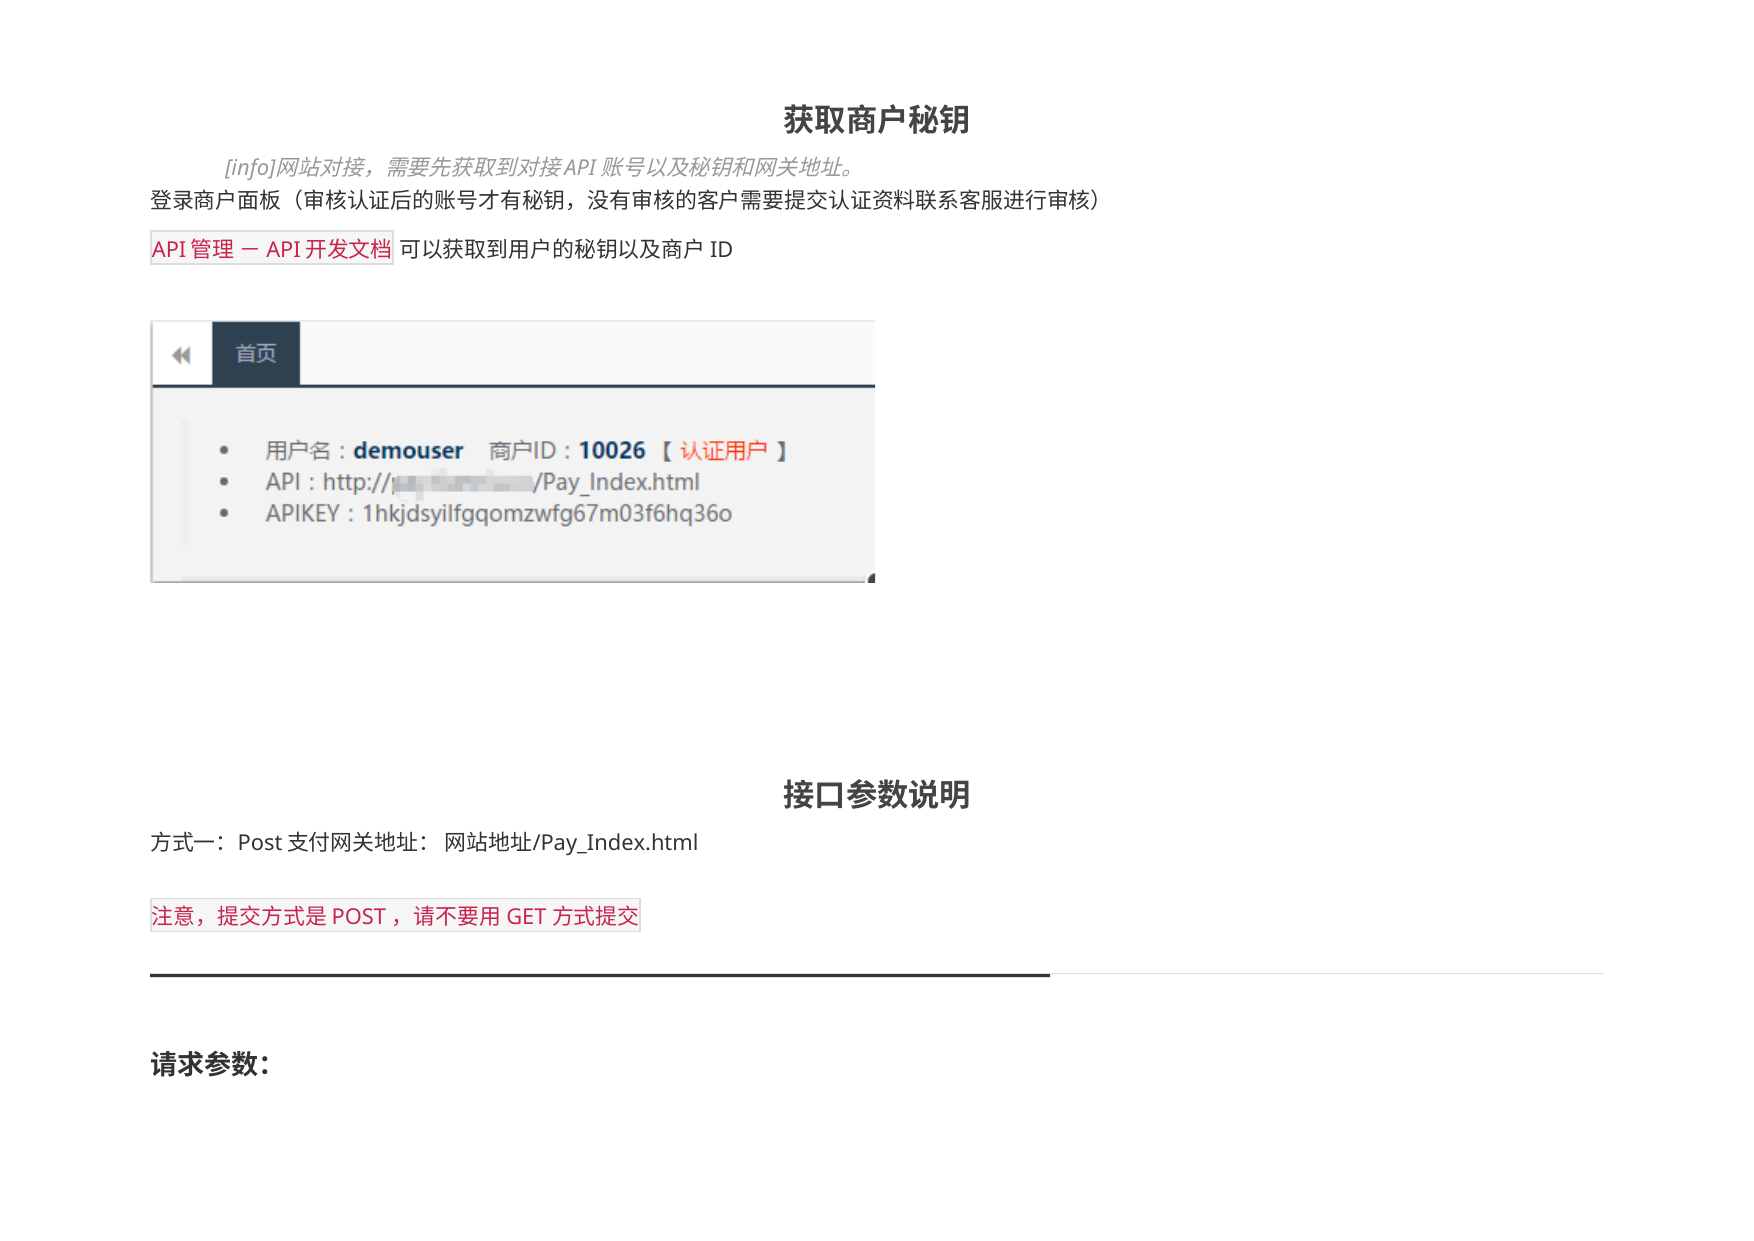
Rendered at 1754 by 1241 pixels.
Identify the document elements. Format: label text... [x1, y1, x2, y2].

text [info]网站对接，需要先获取到对接API账号以及秘钥和网关地址。 [225, 150, 1529, 182]
text 注意，提交方式是 POST ，请不要用 GET 方式提交 [150, 882, 1604, 947]
text 登录商户面板（审核认证后的账号才有秘钥，没有审核的客户需要提交认证资料联系客服进行审核） API管理 － API开发文档 可以获取到用户的秘钥以及商户 ID [150, 182, 1604, 280]
text 方式一：Post支付网关地址： 网站地址/Pay_Index.html [150, 825, 1604, 857]
subtitle 获取商户秘钥 [150, 85, 1604, 150]
subtitle 请求参数： [150, 1030, 1604, 1095]
picture [150, 320, 876, 583]
subtitle 接口参数说明 [150, 760, 1604, 825]
